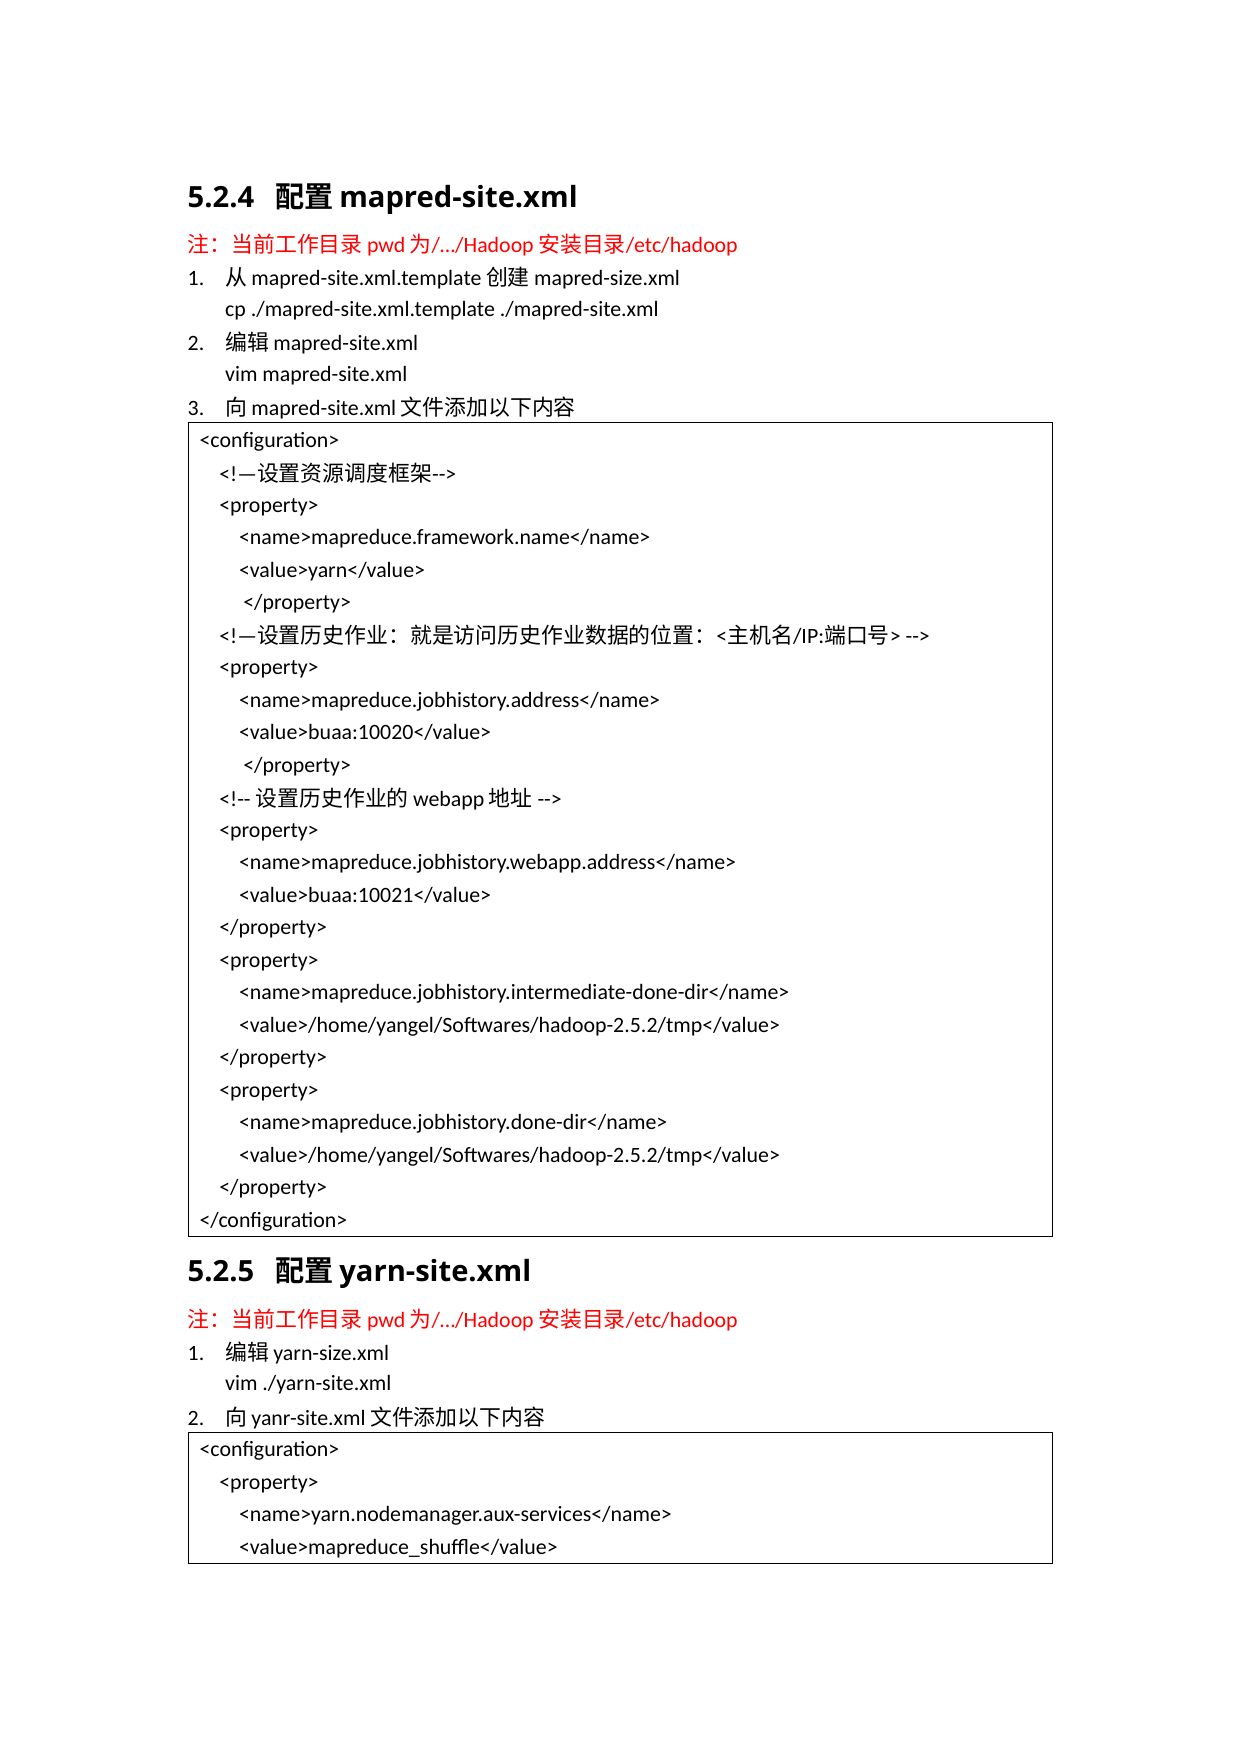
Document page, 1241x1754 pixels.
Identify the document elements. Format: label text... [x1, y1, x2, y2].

list 向mapred-site.xml文件添加以下内容 [187, 389, 1053, 422]
subtitle 配置mapred-site.xml [187, 162, 1053, 227]
list 编辑yarn-size.xml [187, 1334, 1053, 1367]
text 注：当前工作目录pwd为/…/Hadoop安装目录/etc/hadoop [187, 1302, 1053, 1334]
table_header <configuration> <!—设置资源调度框架--> <property> <name>mapreduce.framework.name</name> <value>yarn</value> </property> <!—设置历史作业：就是访问历史作业数据的位置：<主机名/IP:端口号> --> <property> <name>mapreduce.jobhistory.address</name> <value>buaa:10020</value> </property> <!-- 设置历史作业的webapp地址 --> <property> <name>mapreduce.jobhistory.webapp.address</name> <value>buaa:10021</value> </property> <property> <name>mapreduce.jobhistory.intermediate-done-dir</name> <value>/home/yangel/Softwares/hadoop-2.5.2/tmp</value> </property> <property> <name>mapreduce.jobhistory.done-dir</name> <value>/home/yangel/Softwares/hadoop-2.5.2/tmp</value> </property> </configuration> [189, 423, 1052, 1236]
text 注：当前工作目录pwd为/…/Hadoop安装目录/etc/hadoop [187, 227, 1053, 259]
subtitle 配置yarn-site.xml [187, 1237, 1053, 1302]
list vim mapred-site.xml [225, 357, 1053, 389]
list vim ./yarn-site.xml [225, 1367, 1053, 1399]
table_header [189, 1433, 1052, 1563]
list 编辑mapred-site.xml [187, 324, 1053, 357]
list cp ./mapred-site.xml.template ./mapred-site.xml [225, 292, 1053, 324]
list 从mapred-site.xml.template创建mapred-size.xml [187, 259, 1053, 292]
list 向yanr-site.xml文件添加以下内容 [187, 1399, 1053, 1432]
